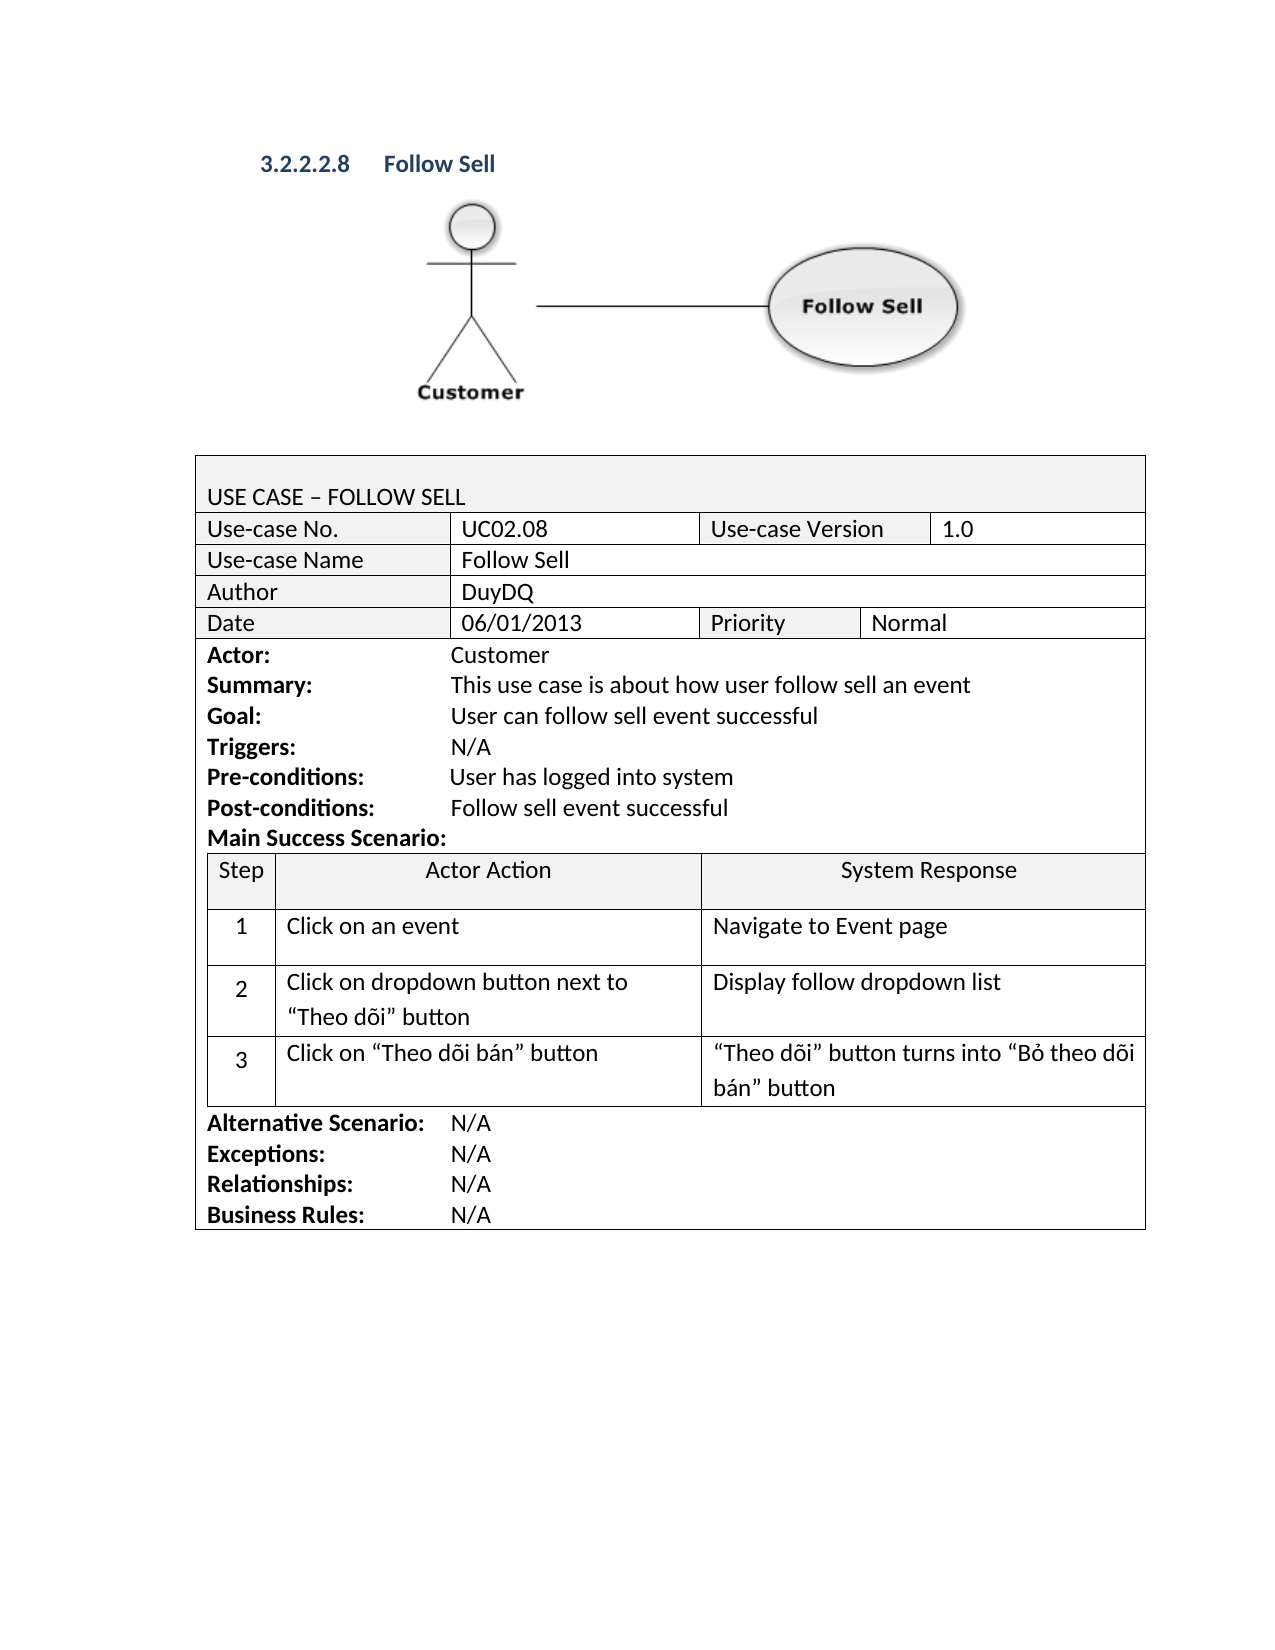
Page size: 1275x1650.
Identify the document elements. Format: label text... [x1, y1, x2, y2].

table_cell 1.0 [931, 513, 1145, 543]
table_cell Use-case Name [196, 545, 450, 575]
table_cell Actor: Customer Summary: This use case is about how user follow sell an event Goal: User can follow sell event successful Triggers: N/A Pre-conditions: User has logged into system Post-conditions: Follow sell event successful Main Success Scenario: Alternative Scenario: N/A Exceptions: N/A Relationships: N/A Business Rules: N/A [196, 639, 1145, 1229]
picture [384, 182, 980, 431]
table_cell Date [196, 608, 450, 638]
table_cell Use-case Version [700, 513, 930, 543]
table_cell Priority [700, 608, 860, 638]
table_cell Follow Sell [451, 545, 1145, 575]
table_cell DuyDQ [451, 576, 1145, 607]
table_cell Author [196, 576, 450, 607]
table_cell Use-case No. [196, 513, 450, 543]
table_cell UC02.08 [451, 513, 699, 543]
table_header USE CASE – FOLLOW SELL [196, 456, 1145, 512]
subtitle Follow Sell [260, 148, 1157, 178]
table_cell 06/01/2013 [451, 608, 699, 638]
table_cell Normal [861, 608, 1145, 638]
